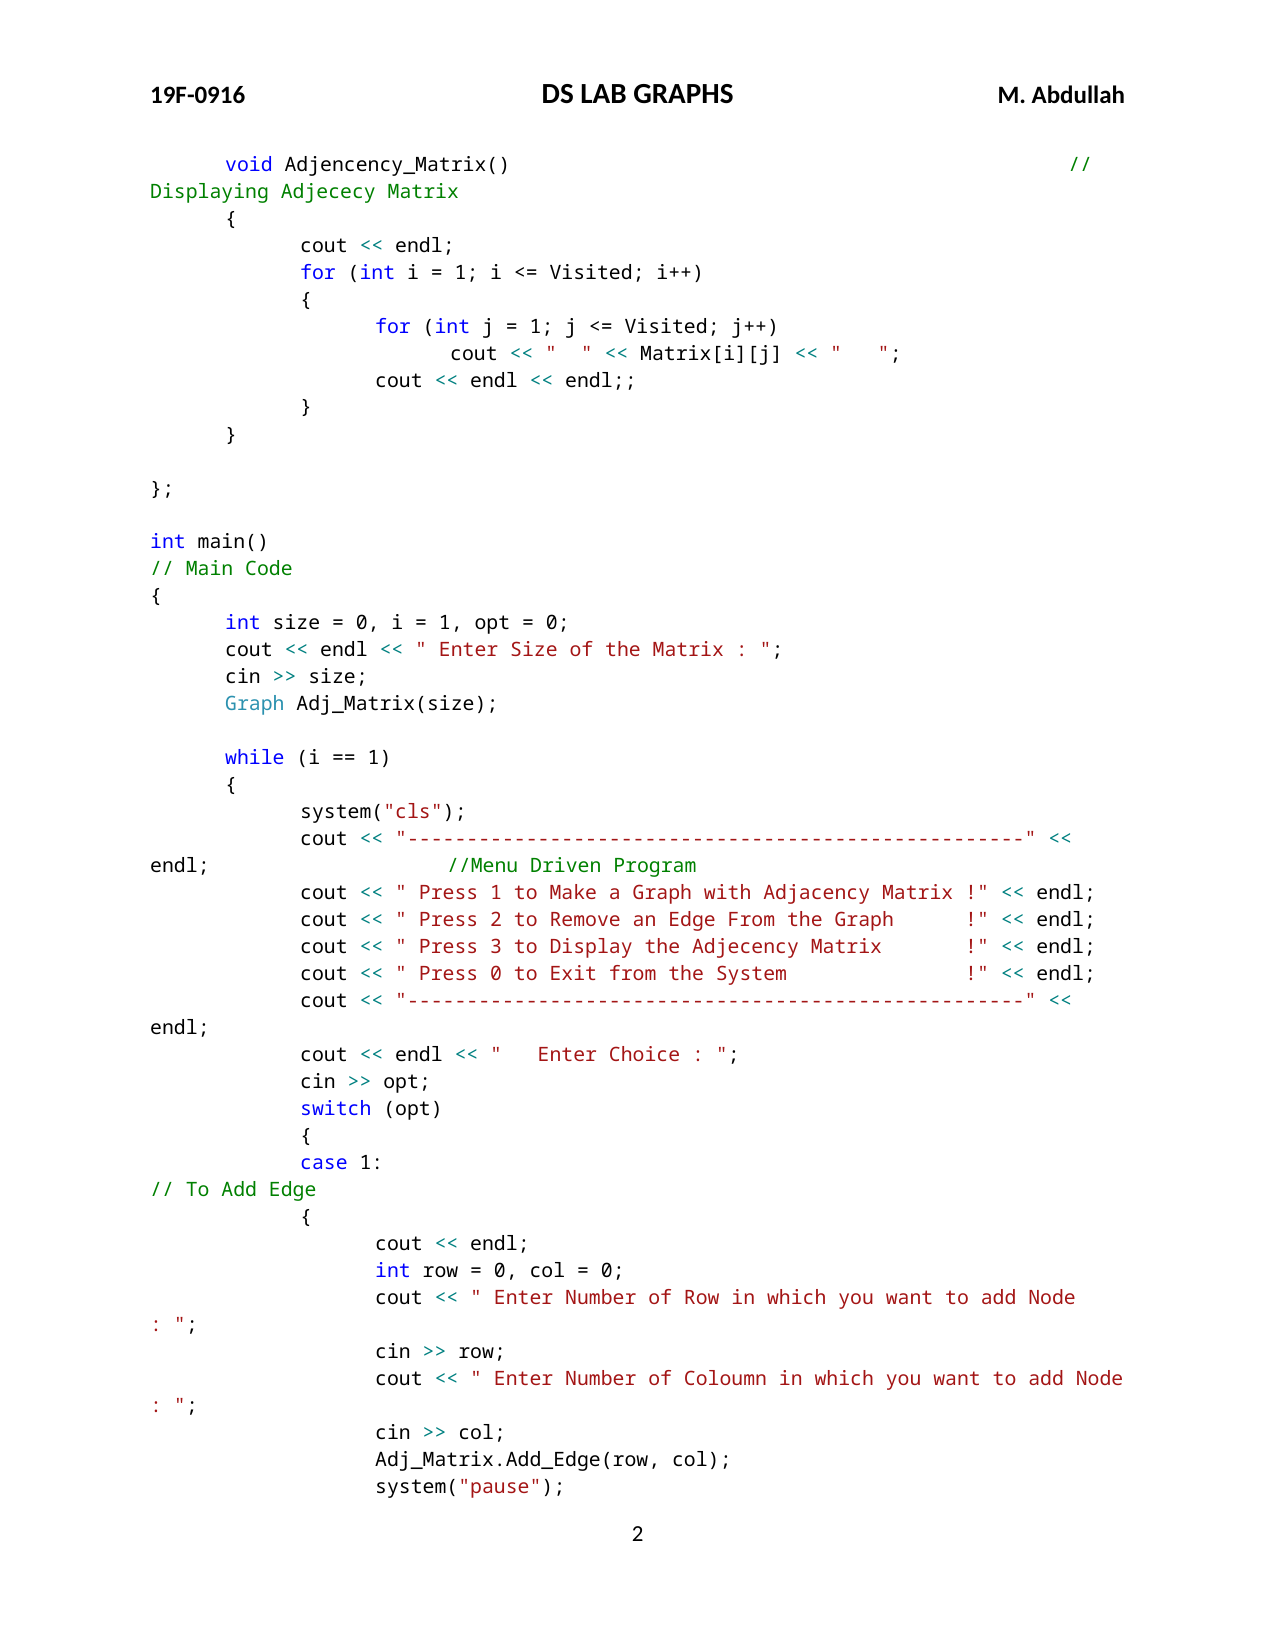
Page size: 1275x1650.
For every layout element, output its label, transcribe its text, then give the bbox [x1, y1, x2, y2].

text system("pause"); [150, 1472, 1125, 1499]
text cin >> size; [150, 663, 1125, 689]
text cout << endl << " Enter Size of the Matrix : "; [150, 636, 1125, 663]
text Graph Adj_Matrix(size); [150, 689, 1125, 717]
text for (int j = 1; j <= Visited; j++) [150, 312, 1125, 339]
text for (int i = 1; i <= Visited; i++) [150, 258, 1125, 285]
text int size = 0, i = 1, opt = 0; [150, 609, 1125, 636]
text cin >> opt; [150, 1067, 1125, 1094]
text cout << endl; [150, 231, 1125, 258]
text cout << " Press 2 to Remove an Edge From the Graph !" << endl; [150, 905, 1125, 932]
text cout << "----------------------------------------------------" << endl; //Menu Driven Program [150, 824, 1125, 878]
text Adj_Matrix.Add_Edge(row, col); [150, 1445, 1125, 1472]
text { [150, 285, 1125, 312]
text { [150, 771, 1125, 797]
text case 1: // To Add Edge [150, 1148, 1125, 1202]
text { [150, 1202, 1125, 1229]
text system("cls"); [150, 797, 1125, 824]
text cout << " Enter Number of Row in which you want to add Node : "; [150, 1283, 1125, 1337]
text cin >> col; [150, 1418, 1125, 1445]
text cout << endl << " Enter Choice : "; [150, 1040, 1125, 1067]
text cout << " Press 1 to Make a Graph with Adjacency Matrix !" << endl; [150, 878, 1125, 905]
text cout << " Press 0 to Exit from the System !" << endl; [150, 959, 1125, 986]
text cout << "----------------------------------------------------" << endl; [150, 986, 1125, 1040]
text { [150, 1121, 1125, 1148]
text cout << " Press 3 to Display the Adjecency Matrix !" << endl; [150, 932, 1125, 959]
text cout << endl << endl;; [150, 366, 1125, 393]
text cout << " " << Matrix[i][j] << " "; [150, 339, 1125, 366]
text { [150, 204, 1125, 231]
text { [150, 582, 1125, 609]
text switch (opt) [150, 1094, 1125, 1121]
text void Adjencency_Matrix() // Displaying Adjececy Matrix [150, 150, 1125, 204]
text } [150, 393, 1125, 420]
text int row = 0, col = 0; [150, 1256, 1125, 1283]
text cout << endl; [150, 1229, 1125, 1256]
text int main() // Main Code [150, 528, 1125, 582]
text while (i == 1) [150, 743, 1125, 771]
text cin >> row; [150, 1337, 1125, 1364]
text cout << " Enter Number of Coloumn in which you want to add Node : "; [150, 1364, 1125, 1418]
text } [150, 420, 1125, 447]
text }; [150, 474, 1125, 501]
